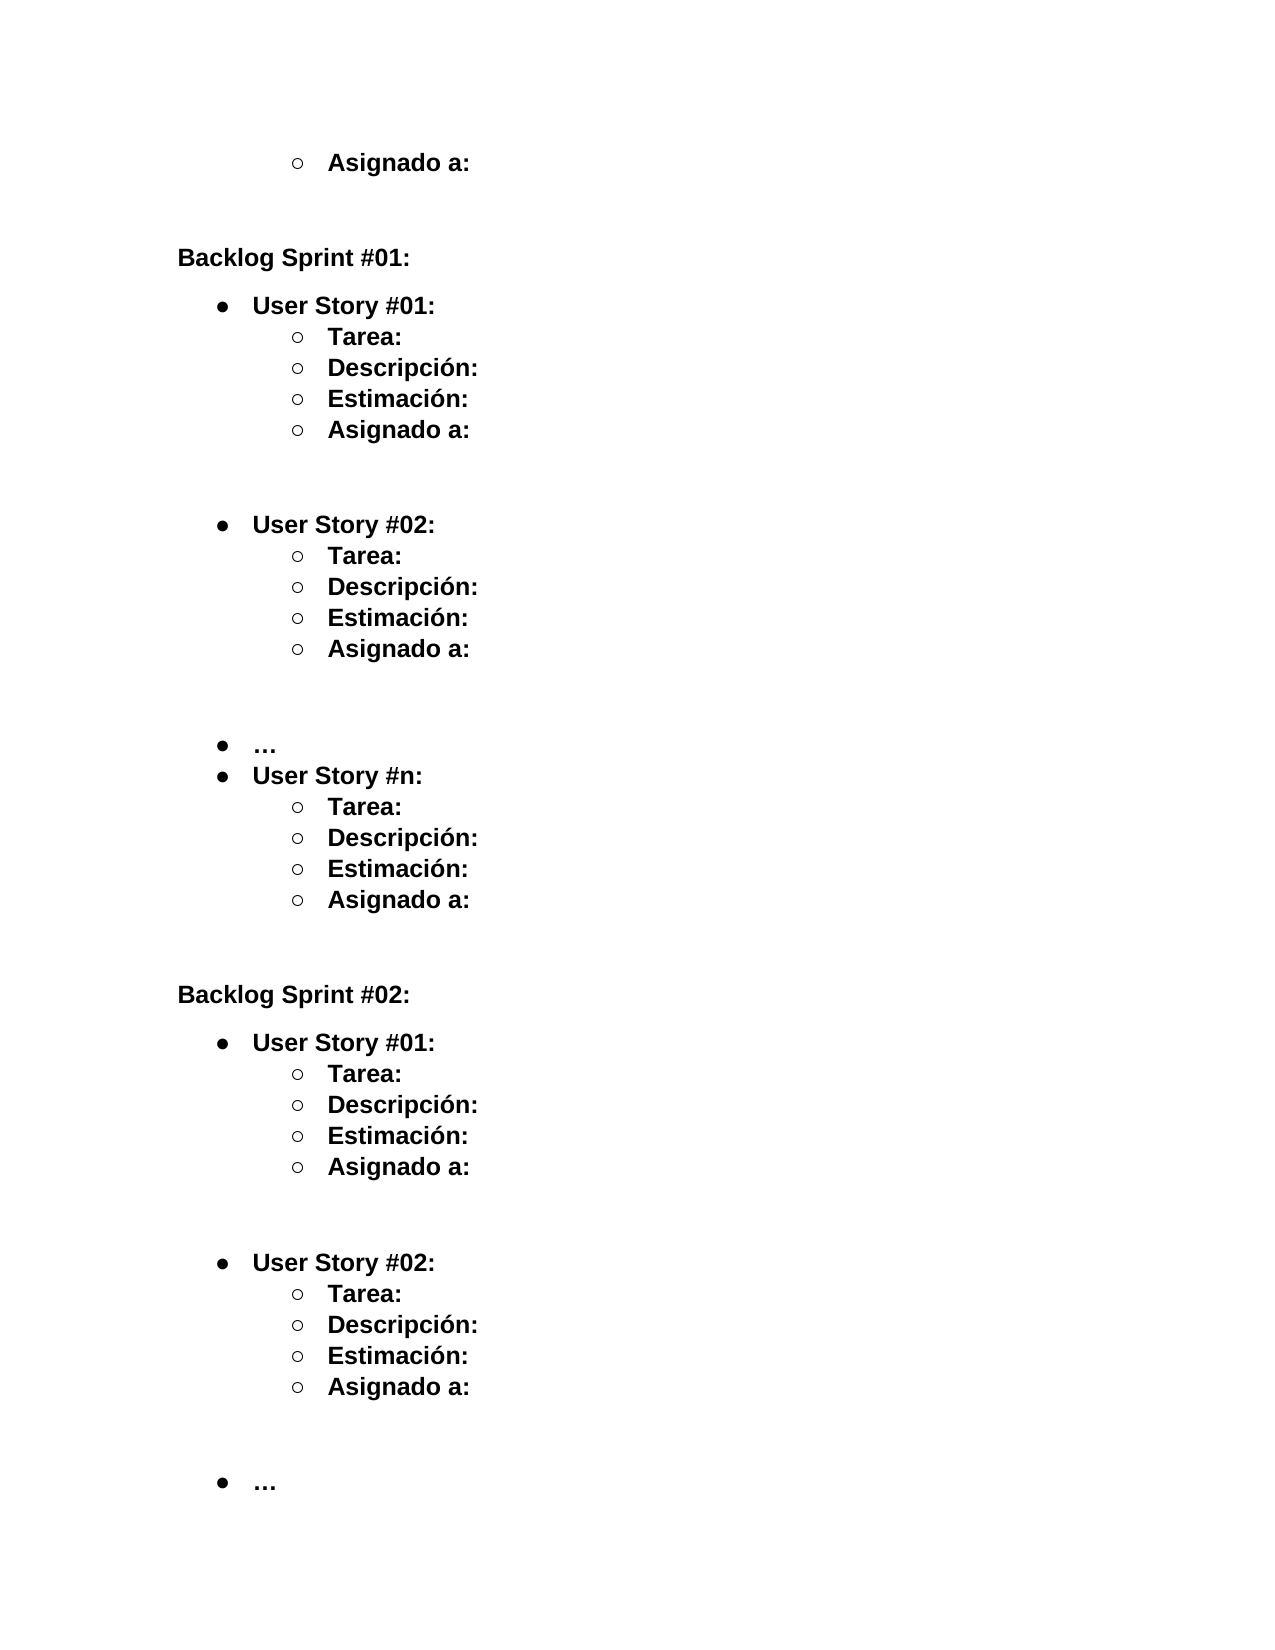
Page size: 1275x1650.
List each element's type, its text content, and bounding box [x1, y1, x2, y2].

list User Story #01: [215, 291, 1098, 319]
list Estimación: [290, 603, 1098, 632]
list Estimación: [290, 1341, 1098, 1370]
list Descripción: [290, 1310, 1098, 1339]
list Asignado a: [290, 634, 1098, 663]
list Descripción: [290, 823, 1098, 852]
text Backlog Sprint #02: [177, 981, 1098, 1009]
list Tarea: [290, 1059, 1098, 1088]
list … [215, 730, 1098, 759]
text Backlog Sprint #01: [177, 243, 1098, 272]
list Estimación: [290, 384, 1098, 413]
list Asignado a: [290, 148, 1098, 176]
list … [215, 1467, 1098, 1496]
list Tarea: [290, 1279, 1098, 1308]
list Estimación: [290, 1121, 1098, 1150]
list Tarea: [290, 792, 1098, 821]
list Tarea: [290, 541, 1098, 570]
list Asignado a: [290, 885, 1098, 914]
list User Story #n: [215, 761, 1098, 790]
list Asignado a: [290, 1372, 1098, 1401]
list User Story #02: [215, 510, 1098, 539]
list Estimación: [290, 854, 1098, 883]
list Descripción: [290, 1090, 1098, 1119]
list Asignado a: [290, 415, 1098, 444]
list Descripción: [290, 572, 1098, 601]
list Asignado a: [290, 1152, 1098, 1181]
list Descripción: [290, 353, 1098, 382]
list User Story #02: [215, 1248, 1098, 1277]
list User Story #01: [215, 1028, 1098, 1057]
list Tarea: [290, 322, 1098, 351]
